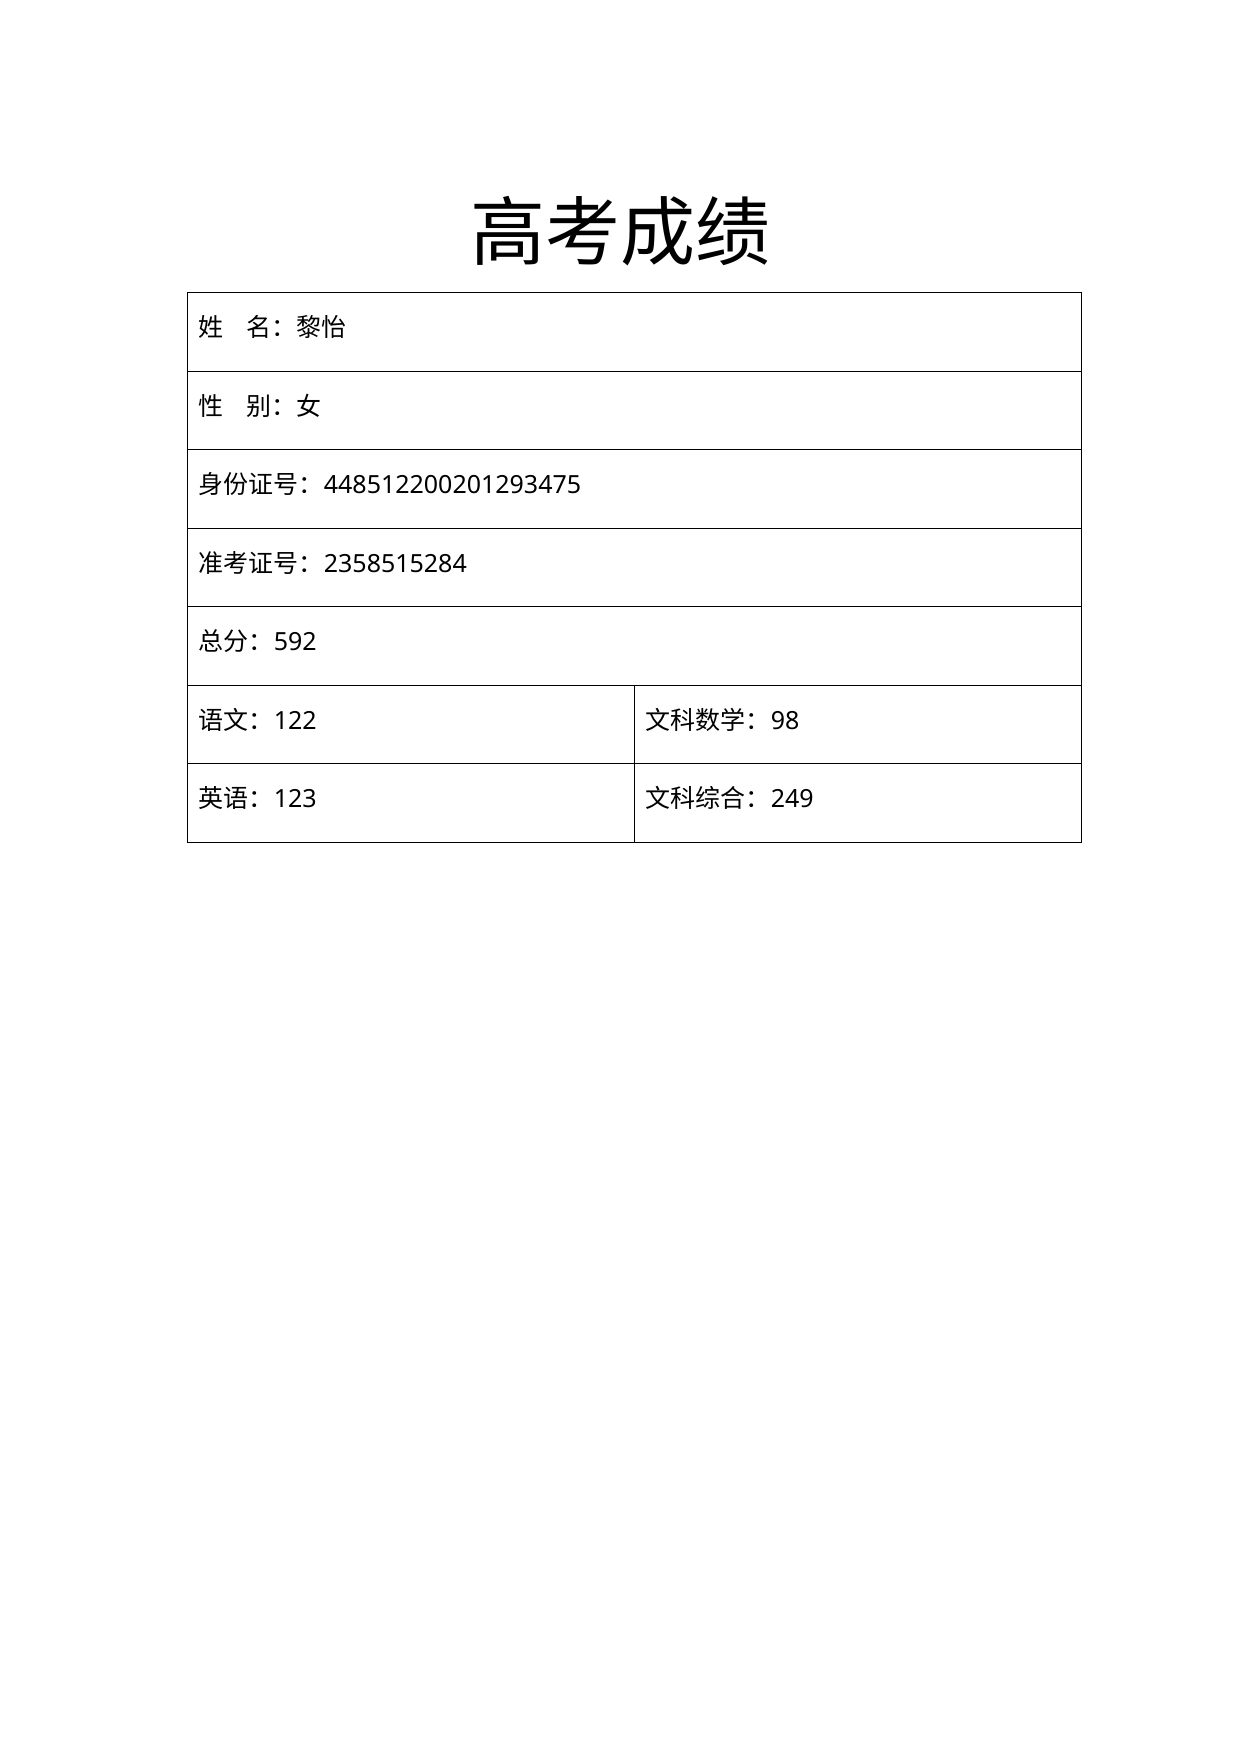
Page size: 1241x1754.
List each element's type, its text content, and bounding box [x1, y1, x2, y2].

table_cell 文科数学：98 [635, 686, 1081, 763]
text 高考成绩 [187, 162, 1053, 292]
table_header 姓 名：黎怡 [188, 293, 1081, 371]
table_cell 准考证号：2358515284 [188, 529, 1081, 606]
table_cell 总分：592 [188, 607, 1081, 685]
table_cell 文科综合：249 [635, 764, 1081, 842]
table_cell 性 别：女 [188, 372, 1081, 449]
table_cell 语文：122 [188, 686, 634, 763]
table_cell 身份证号：448512200201293475 [188, 450, 1081, 528]
table_cell 英语：123 [188, 764, 634, 842]
